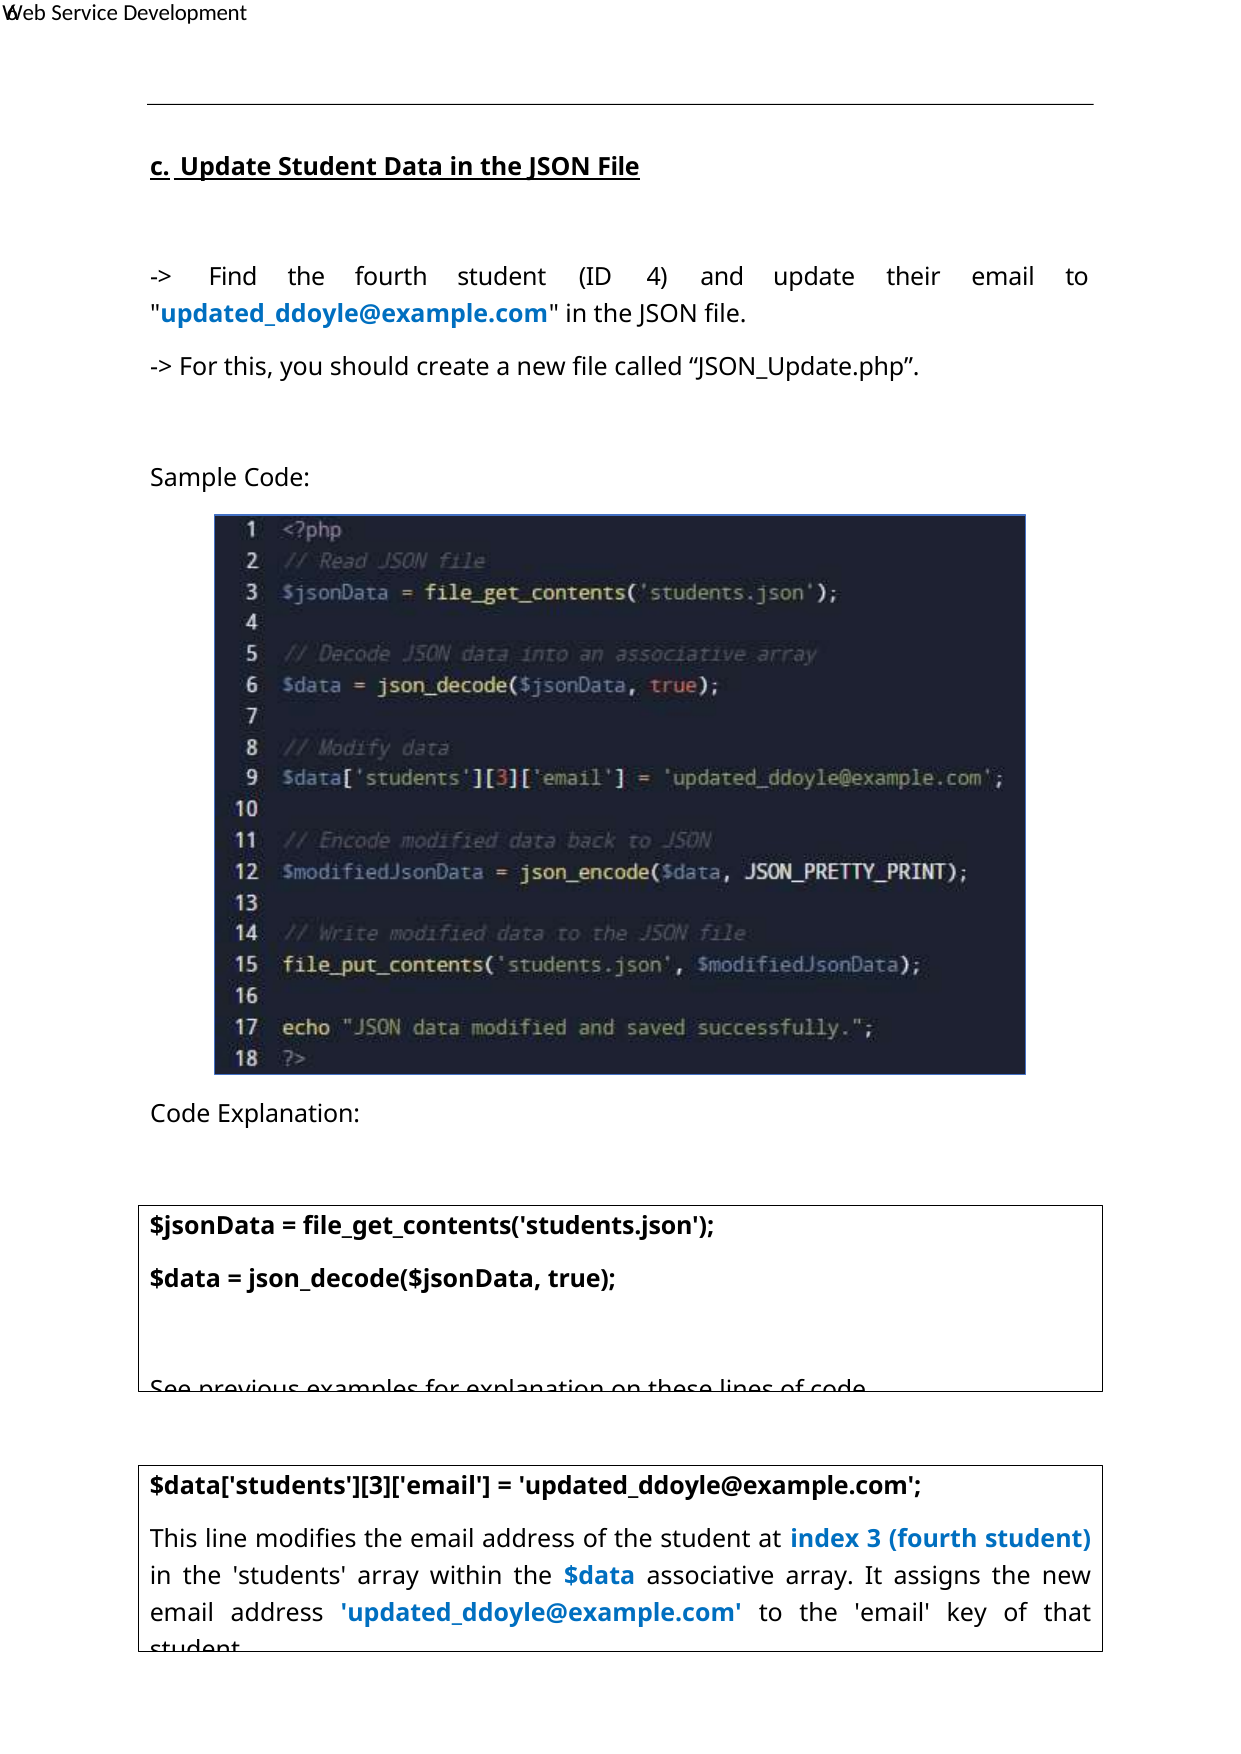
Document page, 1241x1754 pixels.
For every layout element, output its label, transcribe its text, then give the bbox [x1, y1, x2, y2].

text -> For this, you should create a new file called “JSON_Update.php”. [150, 349, 1113, 383]
text Code Explanation: [150, 534, 1113, 1130]
text -> Find the fourth student (ID 4) and update their email to "updated_ddoyle@example.com" in the JSON file. [150, 259, 1090, 329]
text Sample Code: [150, 459, 1113, 493]
list Update Student Data in the JSON File [150, 149, 1113, 183]
picture [215, 516, 1025, 534]
